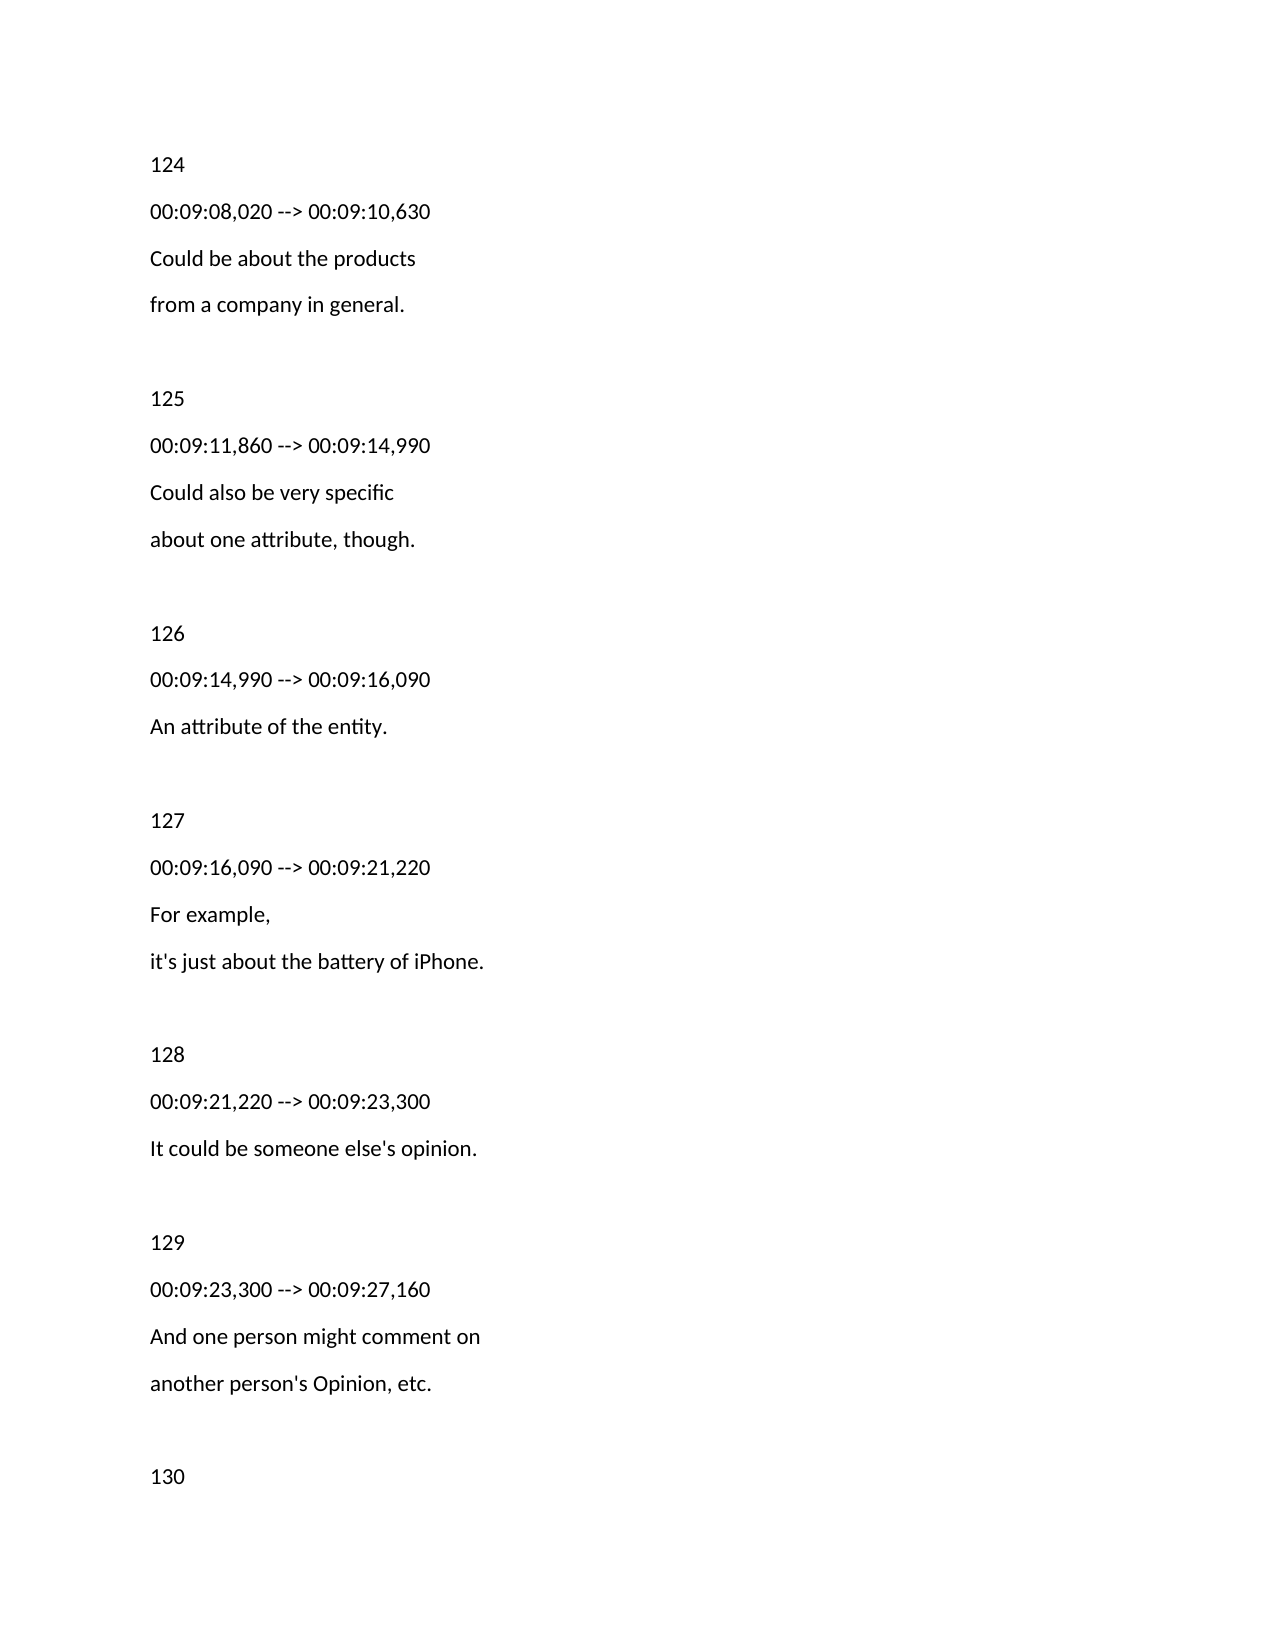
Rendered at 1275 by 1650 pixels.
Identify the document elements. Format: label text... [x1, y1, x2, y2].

text 00:09:14,990 --> 00:09:16,090 [150, 666, 1125, 694]
text another person's Opinion, etc. [150, 1369, 1125, 1397]
text Could be about the products [150, 244, 1125, 272]
text 127 [150, 806, 1125, 834]
text 125 [150, 384, 1125, 412]
text it's just about the battery of iPhone. [150, 947, 1125, 975]
text 130 [150, 1462, 1125, 1491]
text from a company in general. [150, 291, 1125, 319]
text 00:09:11,860 --> 00:09:14,990 [150, 431, 1125, 459]
text 128 [150, 1041, 1125, 1069]
text 124 [150, 150, 1125, 178]
text 00:09:16,090 --> 00:09:21,220 [150, 853, 1125, 881]
text 126 [150, 619, 1125, 647]
text 00:09:21,220 --> 00:09:23,300 [150, 1087, 1125, 1116]
text about one attribute, though. [150, 525, 1125, 553]
text 129 [150, 1228, 1125, 1256]
text Could also be very specific [150, 478, 1125, 506]
text An attribute of the entity. [150, 712, 1125, 741]
text 00:09:23,300 --> 00:09:27,160 [150, 1275, 1125, 1303]
text 00:09:08,020 --> 00:09:10,630 [150, 197, 1125, 225]
text For example, [150, 900, 1125, 928]
text And one person might comment on [150, 1322, 1125, 1350]
text It could be someone else's opinion. [150, 1134, 1125, 1162]
